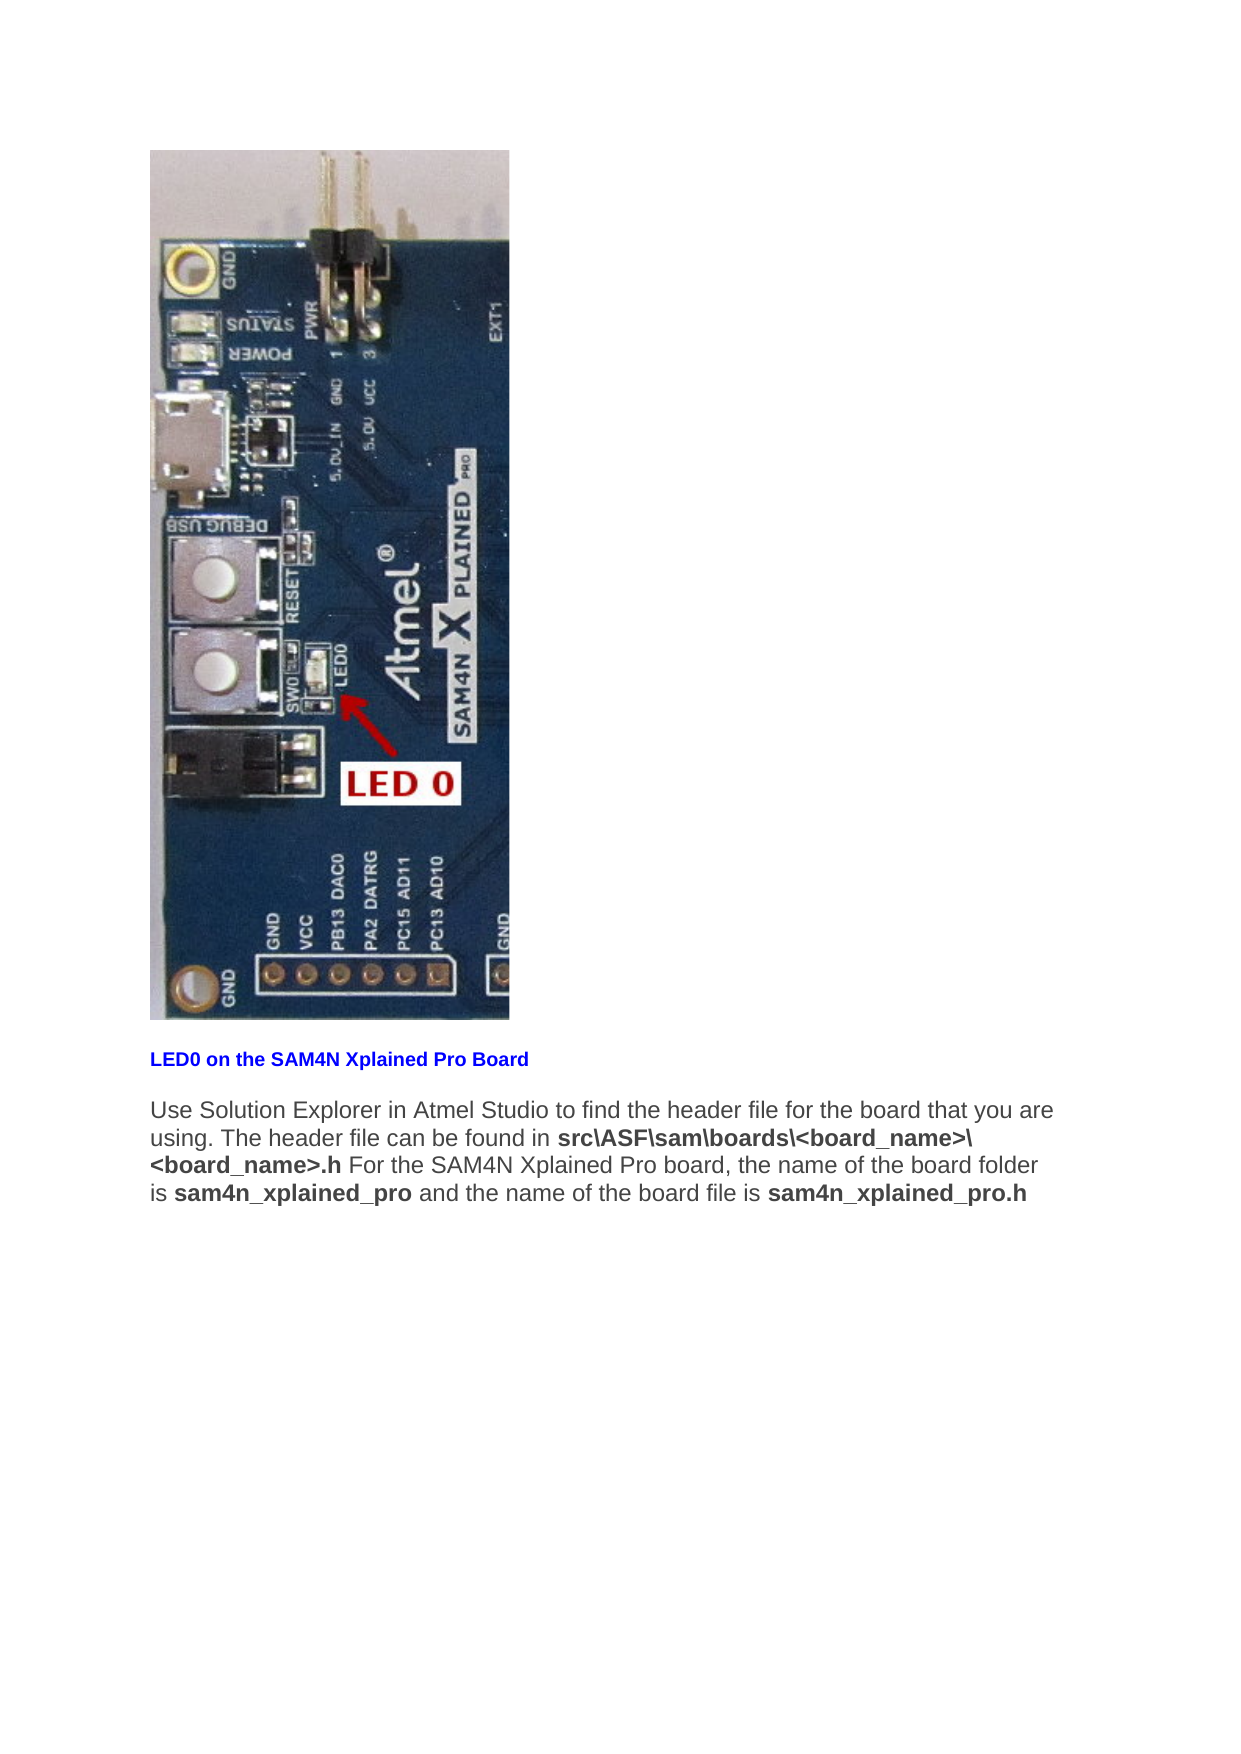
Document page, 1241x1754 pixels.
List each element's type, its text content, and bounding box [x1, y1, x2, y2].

text Use Solution Explorer in Atmel Studio to find the header file for the board that you are using. The header file can be found in src\ASF\sam\boards\<board_name>\<board_name>.h For the SAM4N Xplained Pro board, the name of the board folder is sam4n_xplained_pro and the name of the board file is sam4n_xplained_pro.h [150, 1096, 1090, 1206]
text LED0 on the SAM4N Xplained Pro Board [150, 1045, 1090, 1071]
picture [150, 150, 510, 1020]
